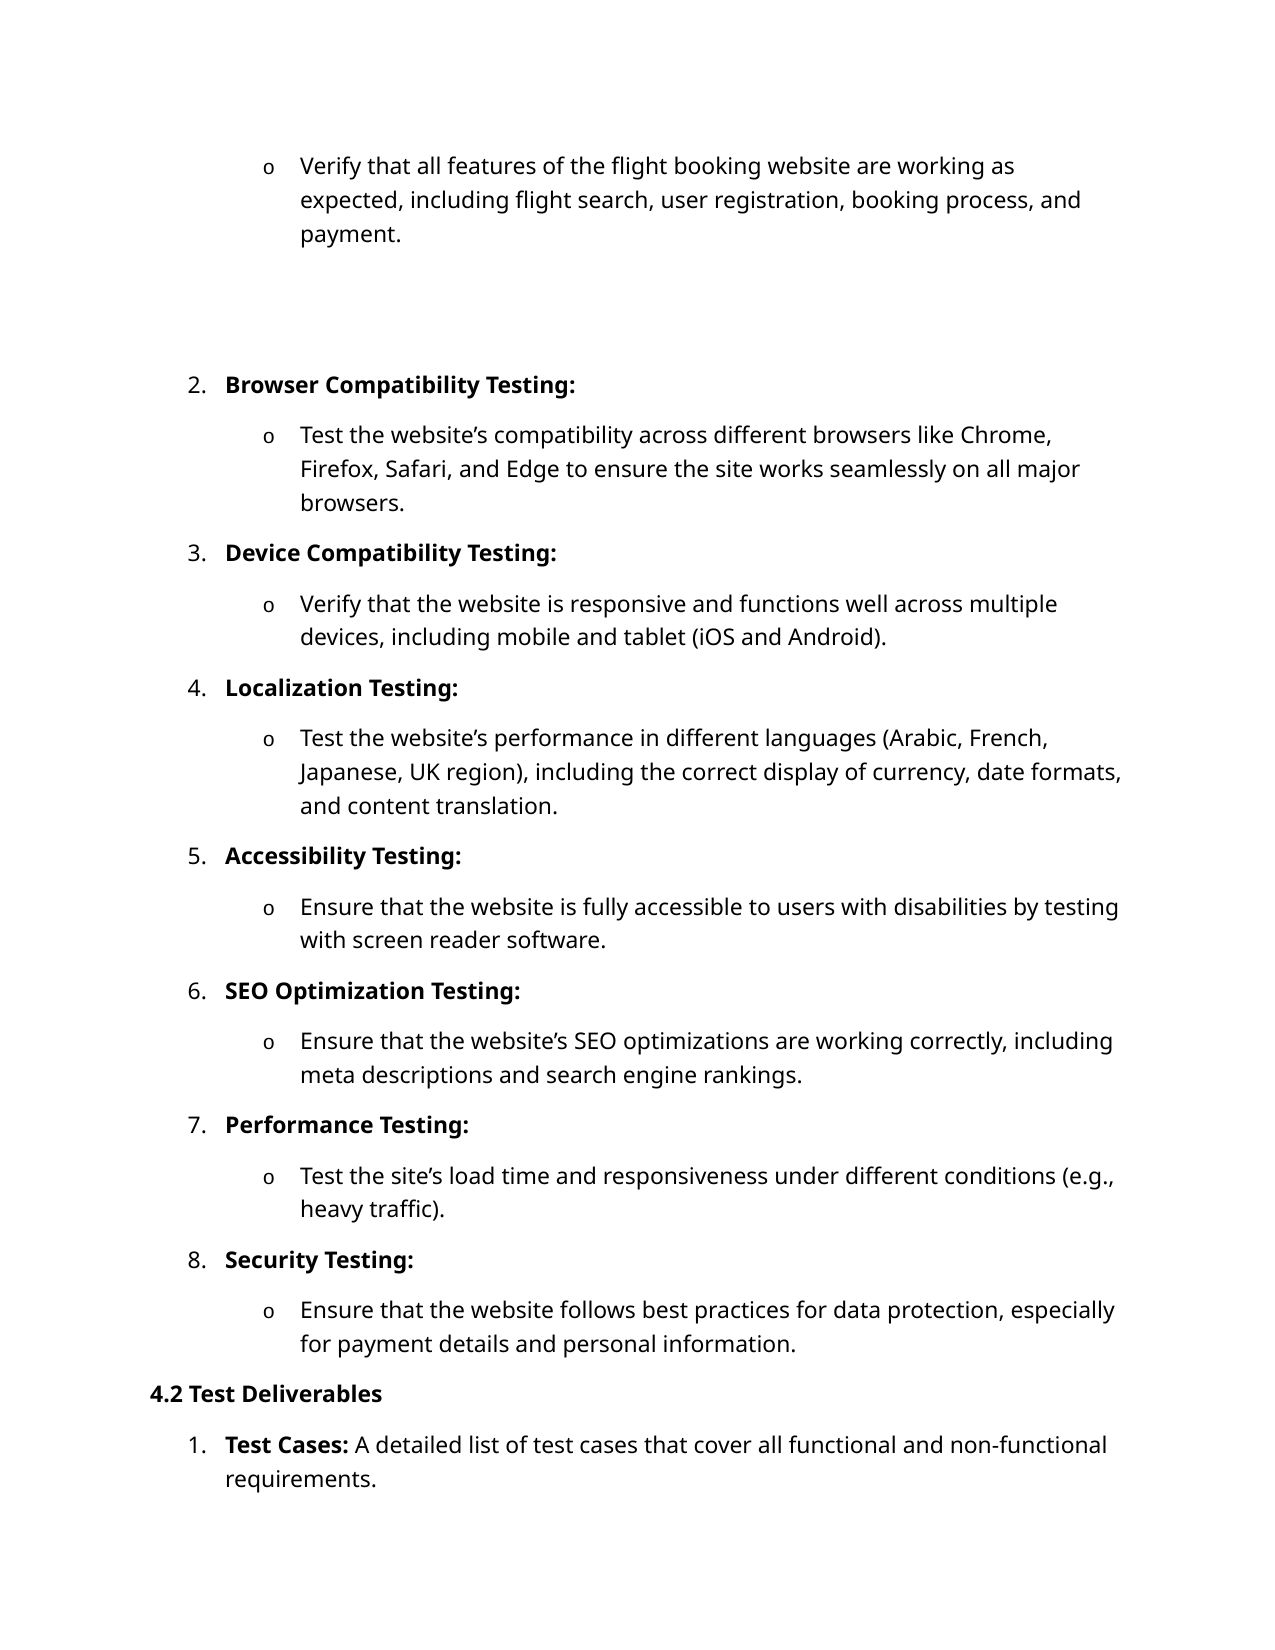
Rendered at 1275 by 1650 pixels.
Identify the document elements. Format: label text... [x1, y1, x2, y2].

list Device Compatibility Testing: [187, 537, 1125, 568]
list Ensure that the website is fully accessible to users with disabilities by testing with screen reader software. [262, 890, 1125, 955]
list Accessibility Testing: [187, 840, 1125, 871]
list Ensure that the website follows best practices for data protection, especially for payment details and personal information. [262, 1294, 1125, 1359]
list Test the website’s performance in different languages (Arabic, French, Japanese, UK region), including the correct display of currency, date formats, and content translation. [262, 722, 1125, 821]
list Verify that all features of the flight booking website are working as expected, including flight search, user registration, booking process, and payment. [262, 150, 1125, 249]
list Security Testing: [187, 1244, 1125, 1275]
text 4.2 Test Deliverables [150, 1378, 1125, 1409]
list SEO Optimization Testing: [187, 974, 1125, 1006]
list Test the site’s load time and responsiveness under different conditions (e.g., heavy traffic). [262, 1159, 1125, 1224]
list Test Cases: A detailed list of test cases that cover all functional and non-functional requirements. [187, 1429, 1125, 1494]
list Verify that the website is responsive and functions well across multiple devices, including mobile and tablet (iOS and Android). [262, 587, 1125, 652]
list Browser Compatibility Testing: [187, 369, 1125, 400]
list Localization Testing: [187, 672, 1125, 703]
list Test the website’s compatibility across different browsers like Chrome, Firefox, Safari, and Edge to ensure the site works seamlessly on all major browsers. [262, 419, 1125, 518]
list Performance Testing: [187, 1109, 1125, 1140]
list Ensure that the website’s SEO optimizations are working correctly, including meta descriptions and search engine rankings. [262, 1025, 1125, 1090]
